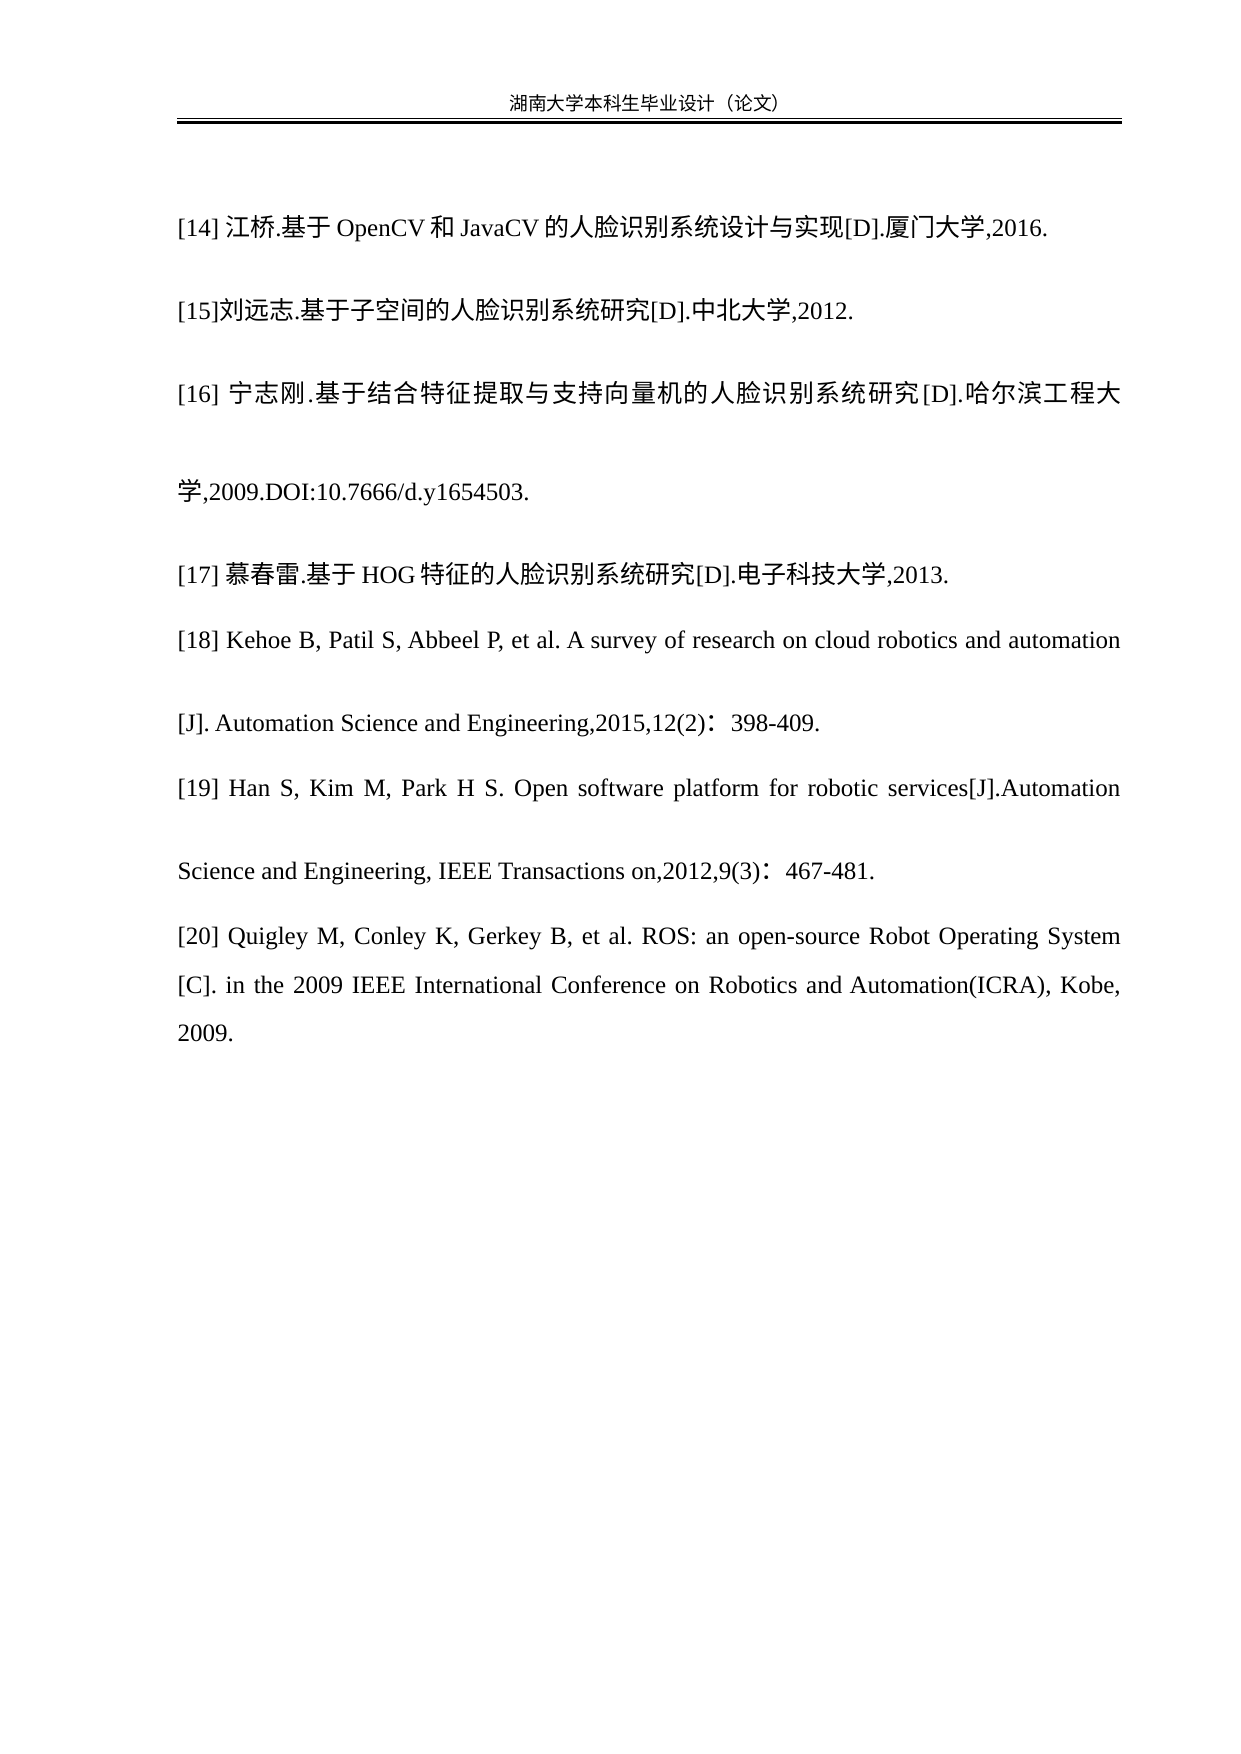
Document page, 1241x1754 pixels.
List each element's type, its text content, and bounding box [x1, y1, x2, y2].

text [17] 慕春雷.基于HOG特征的人脸识别系统研究[D].电子科技大学,2013. [177, 540, 1122, 605]
text [19] Han S, Kim M, Park H S. Open software platform for robotic services[J].Automation Science and Engineering, IEEE Transactions on,2012,9(3)：467-481. [177, 771, 1122, 901]
text [15]刘远志.基于子空间的人脸识别系统研究[D].中北大学,2012. [177, 276, 1122, 341]
text [16] 宁志刚.基于结合特征提取与支持向量机的人脸识别系统研究[D].哈尔滨工程大学,2009.DOI:10.7666/d.y1654503. [177, 359, 1122, 522]
text [20] Quigley M, Conley K, Gerkey B, et al. ROS: an open-source Robot Operating System [C]. in the 2009 IEEE International Conference on Robotics and Automation(ICRA), Kobe, 2009. [177, 919, 1122, 1049]
text [18] Kehoe B, Patil S, Abbeel P, et al. A survey of research on cloud robotics and automation [J]. Automation Science and Engineering,2015,12(2)：398-409. [177, 623, 1122, 753]
text [14] 江桥.基于OpenCV和JavaCV的人脸识别系统设计与实现[D].厦门大学,2016. [177, 193, 1122, 258]
